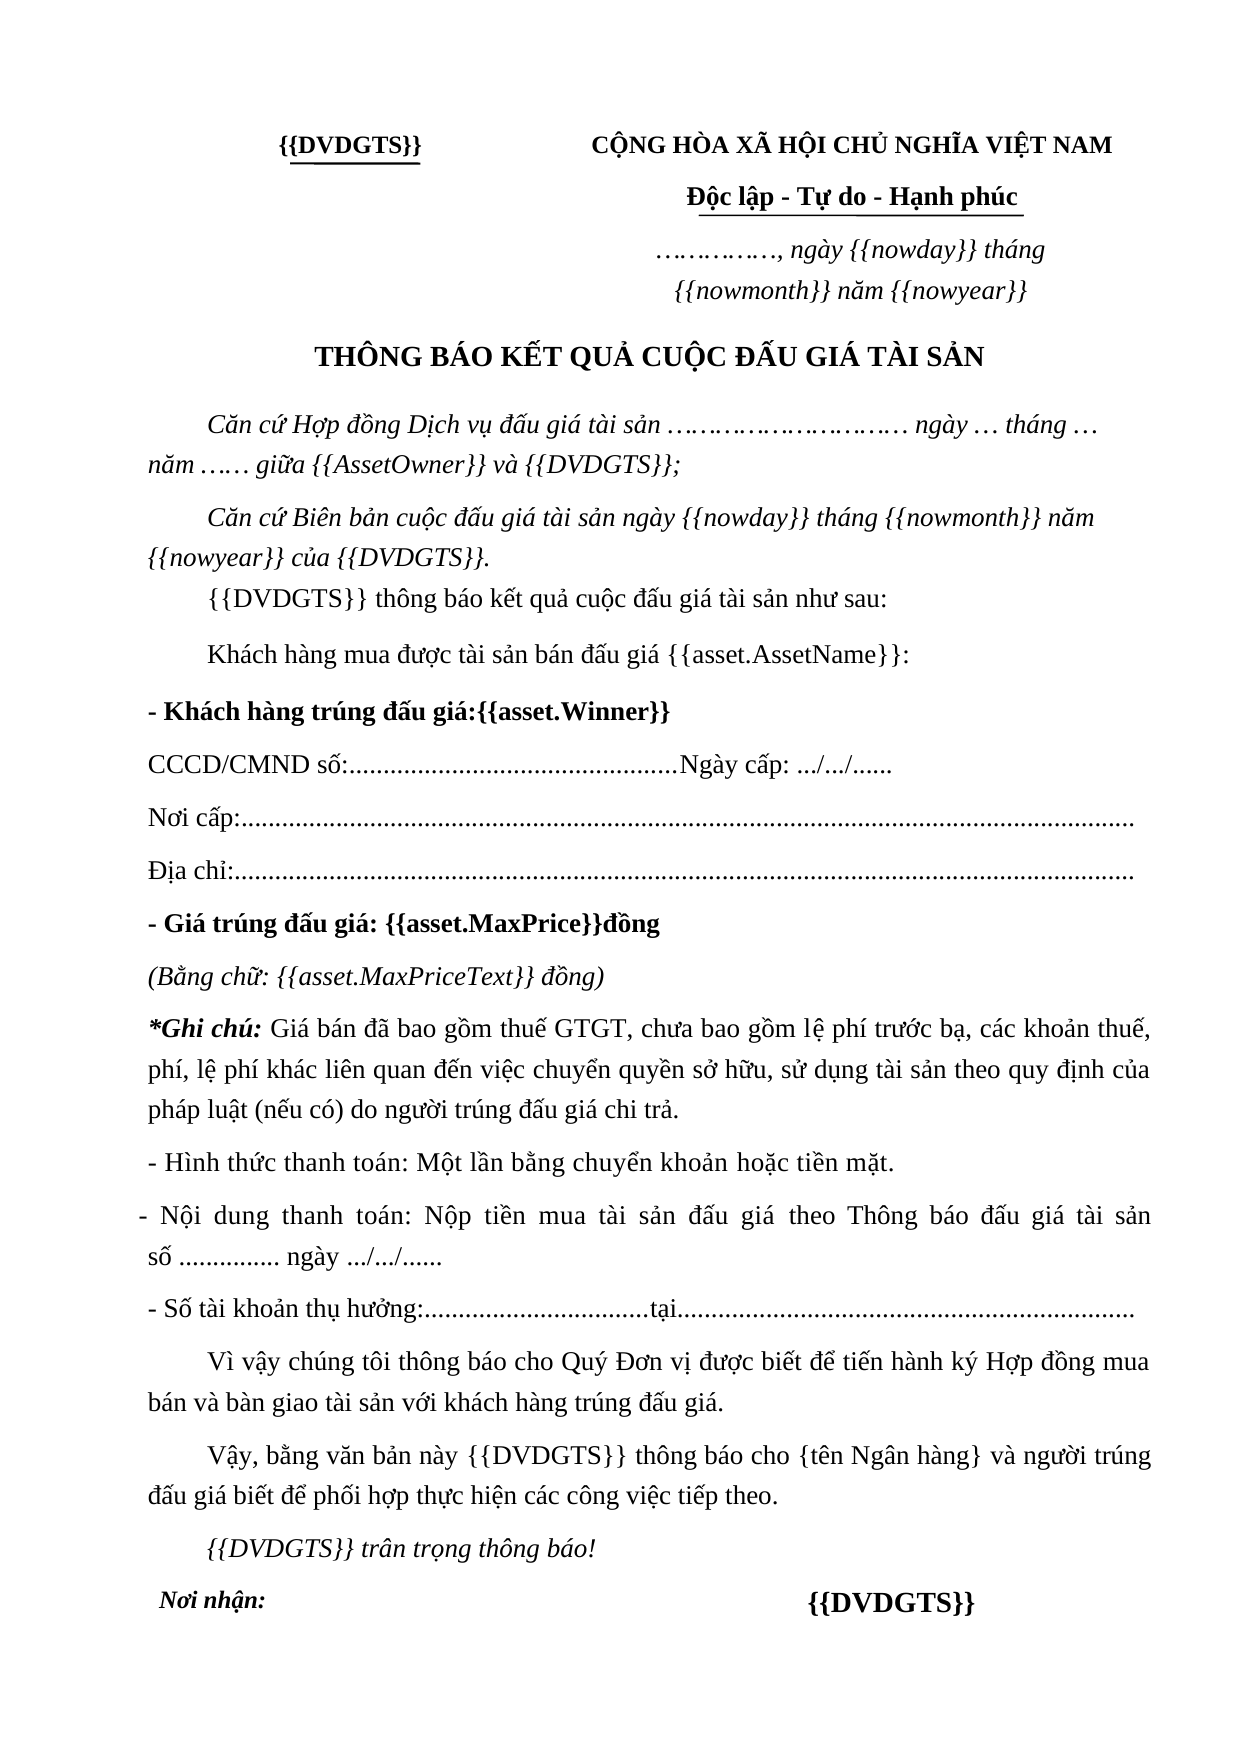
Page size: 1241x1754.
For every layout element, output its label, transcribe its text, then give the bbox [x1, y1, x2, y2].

text Địa chỉ: [148, 854, 1152, 885]
text Vậy, bằng văn bản này {{DVDGTS}} thông báo cho {tên Ngân hàng} và người trúng đấu giá biết để phối hợp thực hiện các công việc tiếp theo. [148, 1439, 1152, 1510]
text *Ghi chú: Giá bán đã bao gồm thuế GTGT, chưa bao gồm lệ phí trước bạ, các khoản thuế, phí, lệ phí khác liên quan đến việc chuyển quyền sở hữu, sử dụng tài sản theo quy định của pháp luật (nếu có) do người trúng đấu giá chi trả. [148, 1012, 1152, 1124]
text - Hình thức thanh toán: Một lần bằng chuyển khoản hoặc tiền mặt. [148, 1146, 1172, 1177]
text Căn cứ Hợp đồng Dịch vụ đấu giá tài sản ………………………… ngày … tháng … năm …… giữa {{AssetOwner}} và {{DVDGTS}}; [148, 408, 1152, 479]
text Vì vậy chúng tôi thông báo cho Quý Đơn vị được biết để tiến hành ký Hợp đồng mua bán và bàn giao tài sản với khách hàng trúng đấu giá. [148, 1345, 1152, 1417]
text (Bằng chữ: {{asset.MaxPriceText}} đồng) [148, 959, 1152, 991]
text Căn cứ Biên bản cuộc đấu giá tài sản ngày {{nowday}} tháng {{nowmonth}} năm {{nowyear}} của {{DVDGTS}}. [148, 501, 1152, 573]
text {{DVDGTS}} thông báo kết quả cuộc đấu giá tài sản như sau: [148, 582, 1152, 613]
text - Nội dung thanh toán: Nộp tiền mua tài sản đấu giá theo Thông báo đấu giá tài sản số ............... ngày .../.../...... [138, 1199, 1152, 1271]
list {{DVDGTS}} trân trọng thông báo! [148, 1532, 1152, 1563]
text - Số tài khoản thụ hưởng: tại [148, 1292, 1152, 1324]
table_header {{DVDGTS}} [133, 118, 567, 314]
text - Khách hàng trúng đấu giá:{{asset.Winner}} [148, 695, 1152, 726]
text Nơi cấp: [148, 801, 1152, 832]
text THÔNG BÁO KẾT QUẢ CUỘC ĐẤU GIÁ TÀI SẢN [148, 339, 1152, 373]
text Khách hàng mua được tài sản bán đấu giá {{asset.AssetName}}: [148, 638, 1152, 669]
table_header {{DVDGTS}} [631, 1573, 1151, 1628]
text - Giá trúng đấu giá: {{asset.MaxPrice}}đồng [148, 907, 1152, 938]
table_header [148, 1573, 631, 1628]
table_header CỘNG HÒA XÃ HỘI CHỦ NGHĨA VIỆT NAM Độc lập - Tự do - Hạnh phúc ……………, ngày {{nowday}} tháng {{nowmonth}} năm {{nowyear}} [567, 118, 1137, 314]
text CCCD/CMND số: Ngày cấp: .../.../...... [148, 748, 1152, 779]
